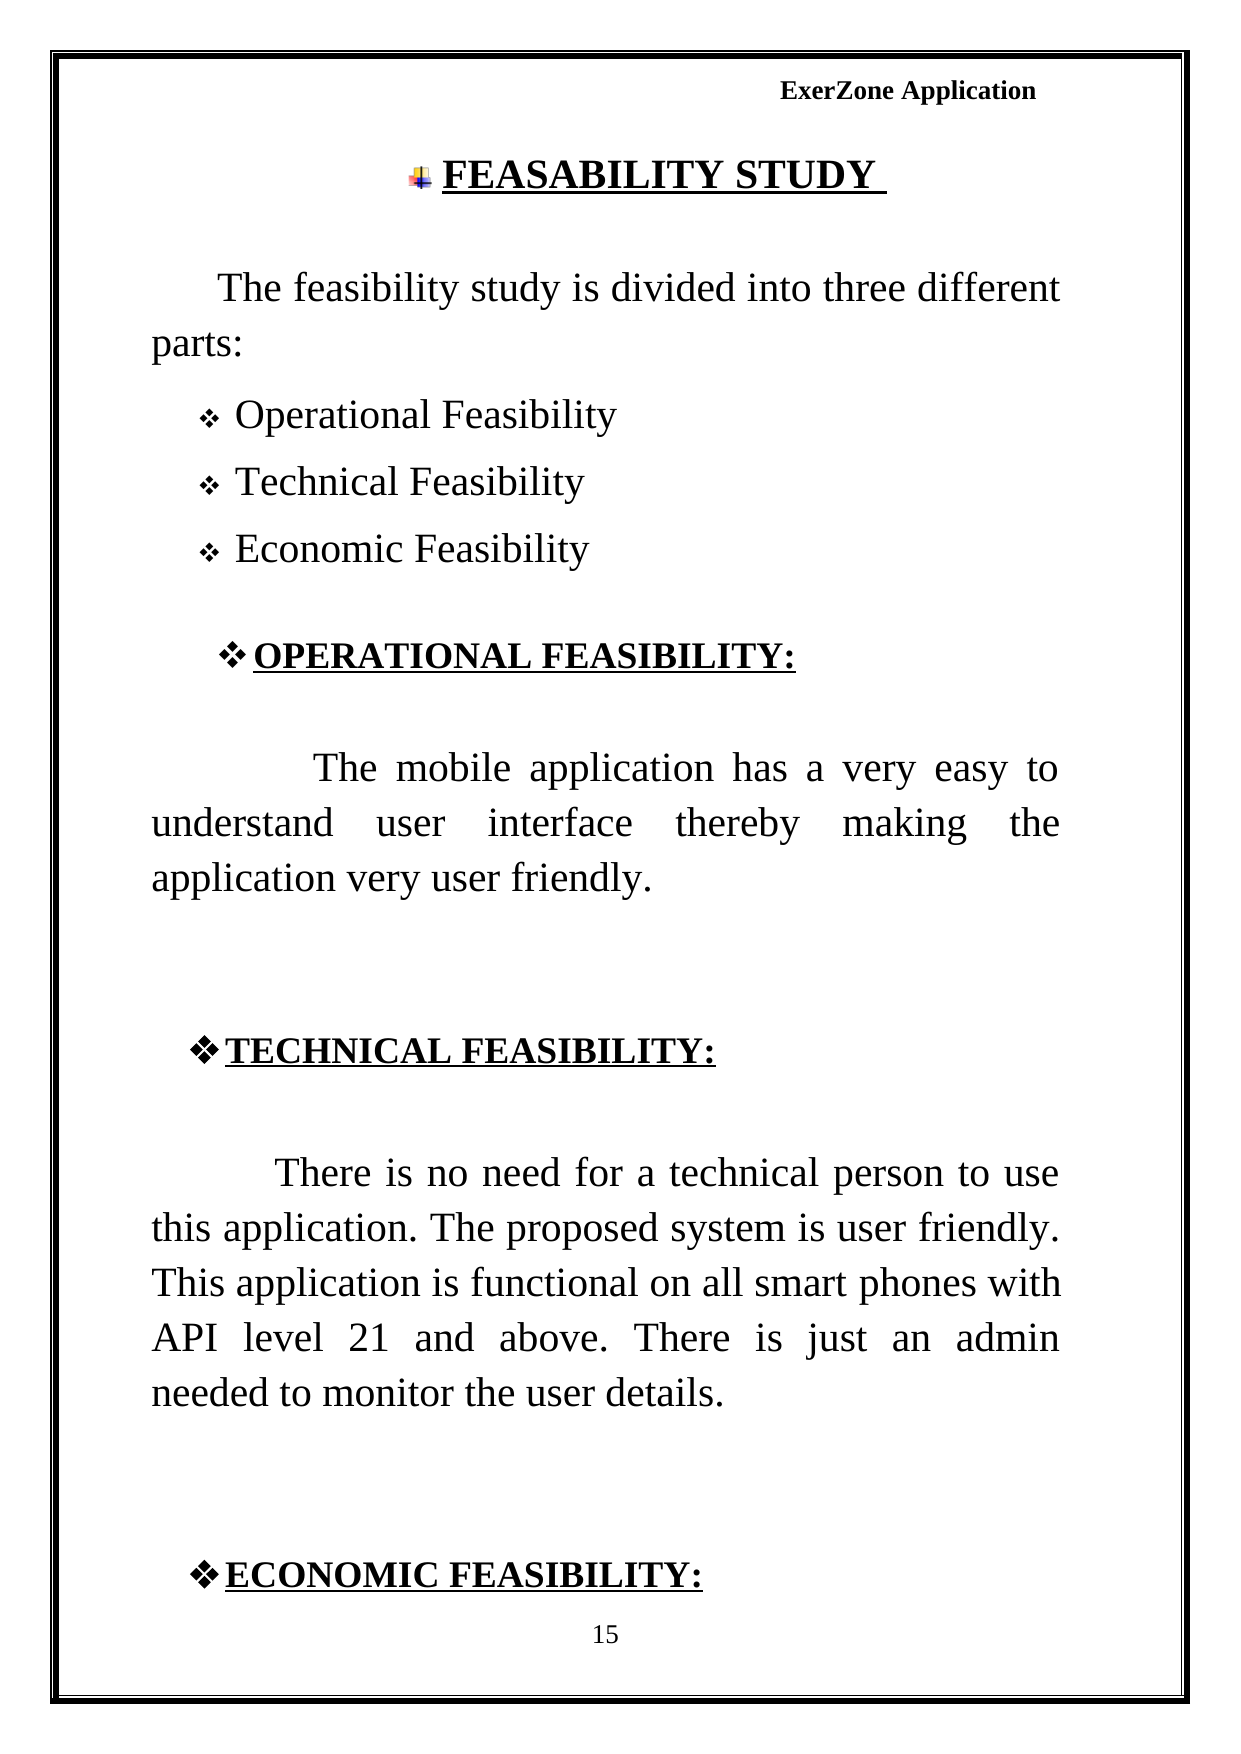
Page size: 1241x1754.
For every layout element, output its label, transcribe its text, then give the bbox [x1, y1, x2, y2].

list OPERATIONAL FEASIBILITY: [216, 634, 1061, 677]
text There is no need for a technical person to use this application. The proposed system is user friendly. This application is functional on all smart phones with API level 21 and above. There is just an admin needed to monitor the user details. [150, 1147, 1061, 1415]
subtitle FEASABILITY STUDY [217, 150, 1068, 198]
list ECONOMIC FEASIBILITY: [187, 1553, 1060, 1596]
text The feasibility study is divided into three different parts: [151, 263, 1061, 366]
list TECHNICAL FEASIBILITY: [187, 1028, 1061, 1071]
list Operational Feasibility [197, 389, 1061, 437]
list Technical Feasibility [197, 456, 1061, 504]
list Economic Feasibility [197, 523, 1061, 571]
picture [408, 166, 432, 189]
text The mobile application has a very easy to understand user interface thereby making the application very user friendly. [150, 743, 1061, 901]
